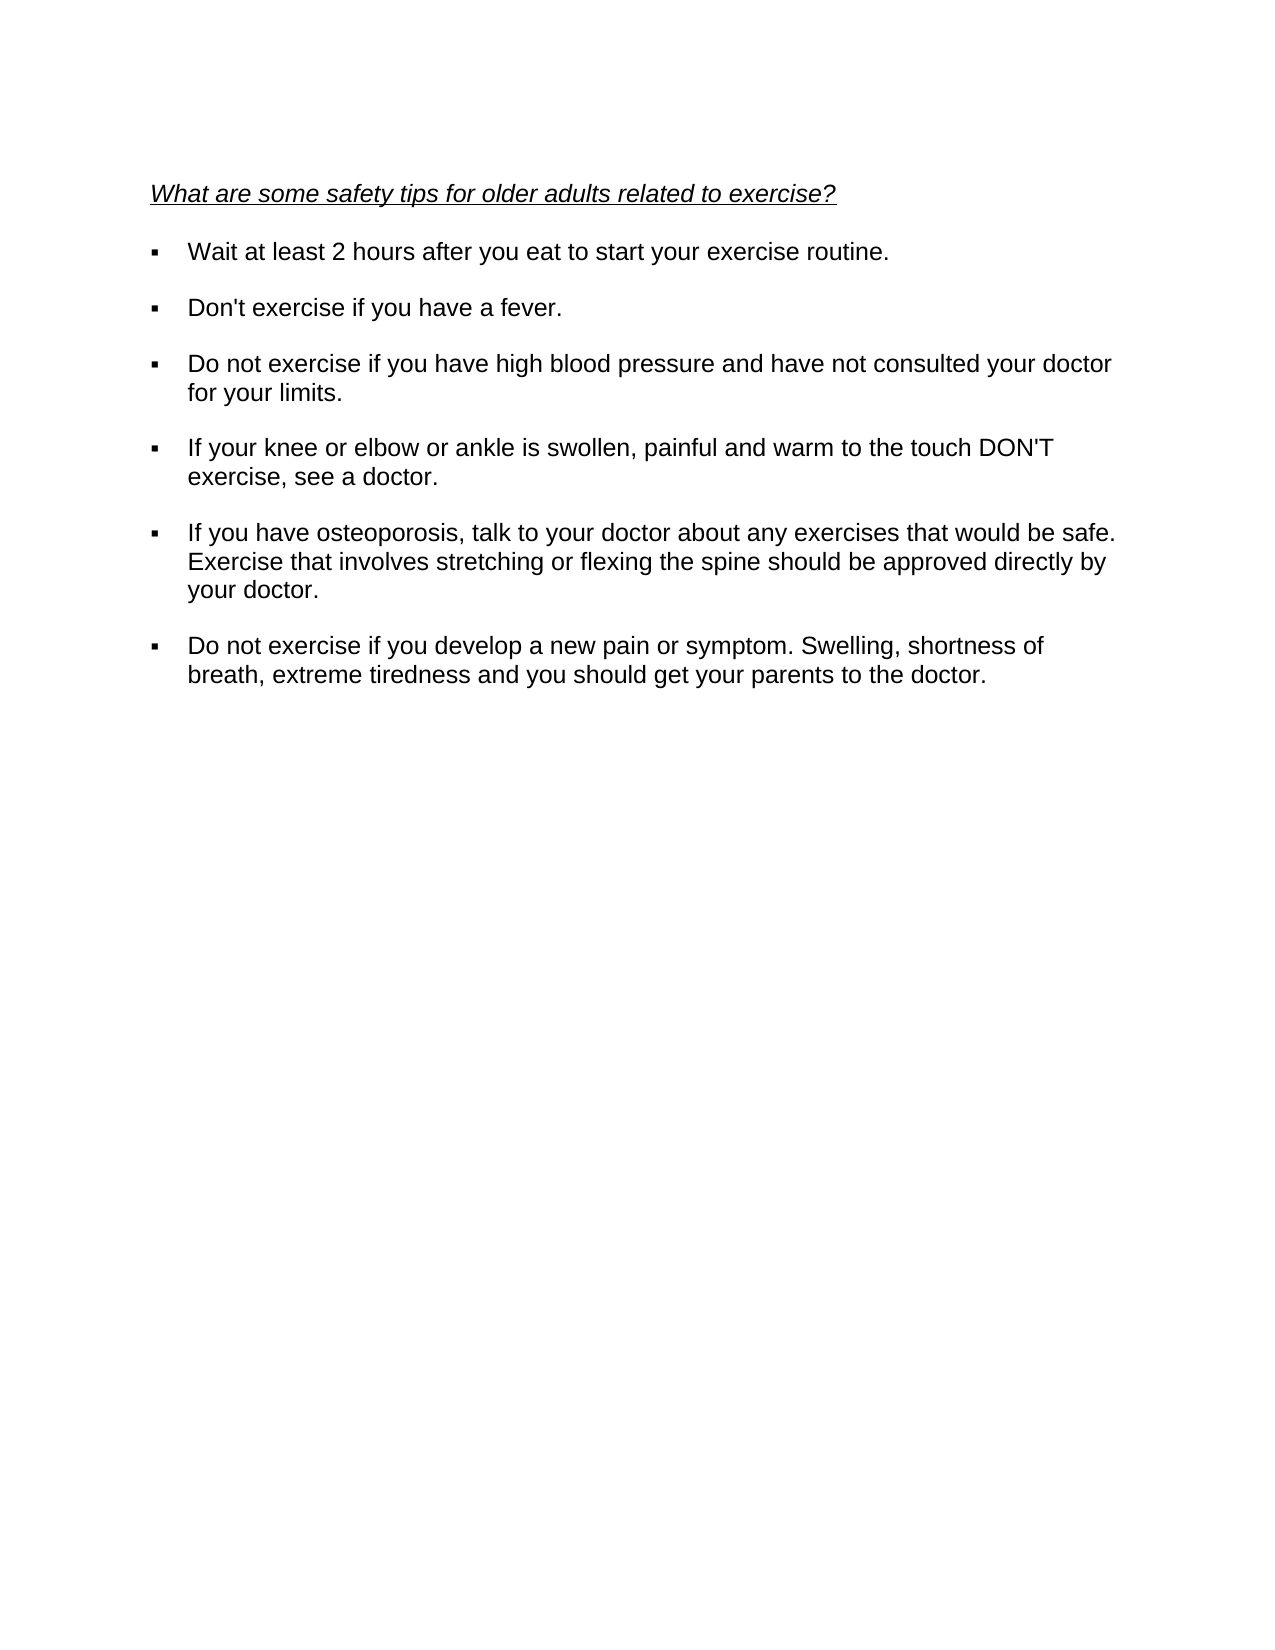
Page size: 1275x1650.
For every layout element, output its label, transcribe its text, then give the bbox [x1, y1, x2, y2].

list Wait at least 2 hours after you eat to start your exercise routine. [150, 237, 1125, 266]
text What are some safety tips for older adults related to exercise? [150, 179, 1125, 208]
list Do not exercise if you have high blood pressure and have not consulted your doctor for your limits. [150, 349, 1125, 406]
list If your knee or elbow or ankle is swollen, painful and warm to the touch DON'T exercise, see a doctor. [150, 433, 1125, 491]
list Do not exercise if you develop a new pain or symptom. Swelling, shortness of breath, extreme tiredness and you should get your parents to the doctor. [150, 631, 1125, 689]
list If you have osteoporosis, talk to your doctor about any exercises that would be safe. Exercise that involves stretching or flexing the spine should be approved directly by your doctor. [150, 518, 1125, 604]
list Don't exercise if you have a fever. [150, 293, 1125, 322]
